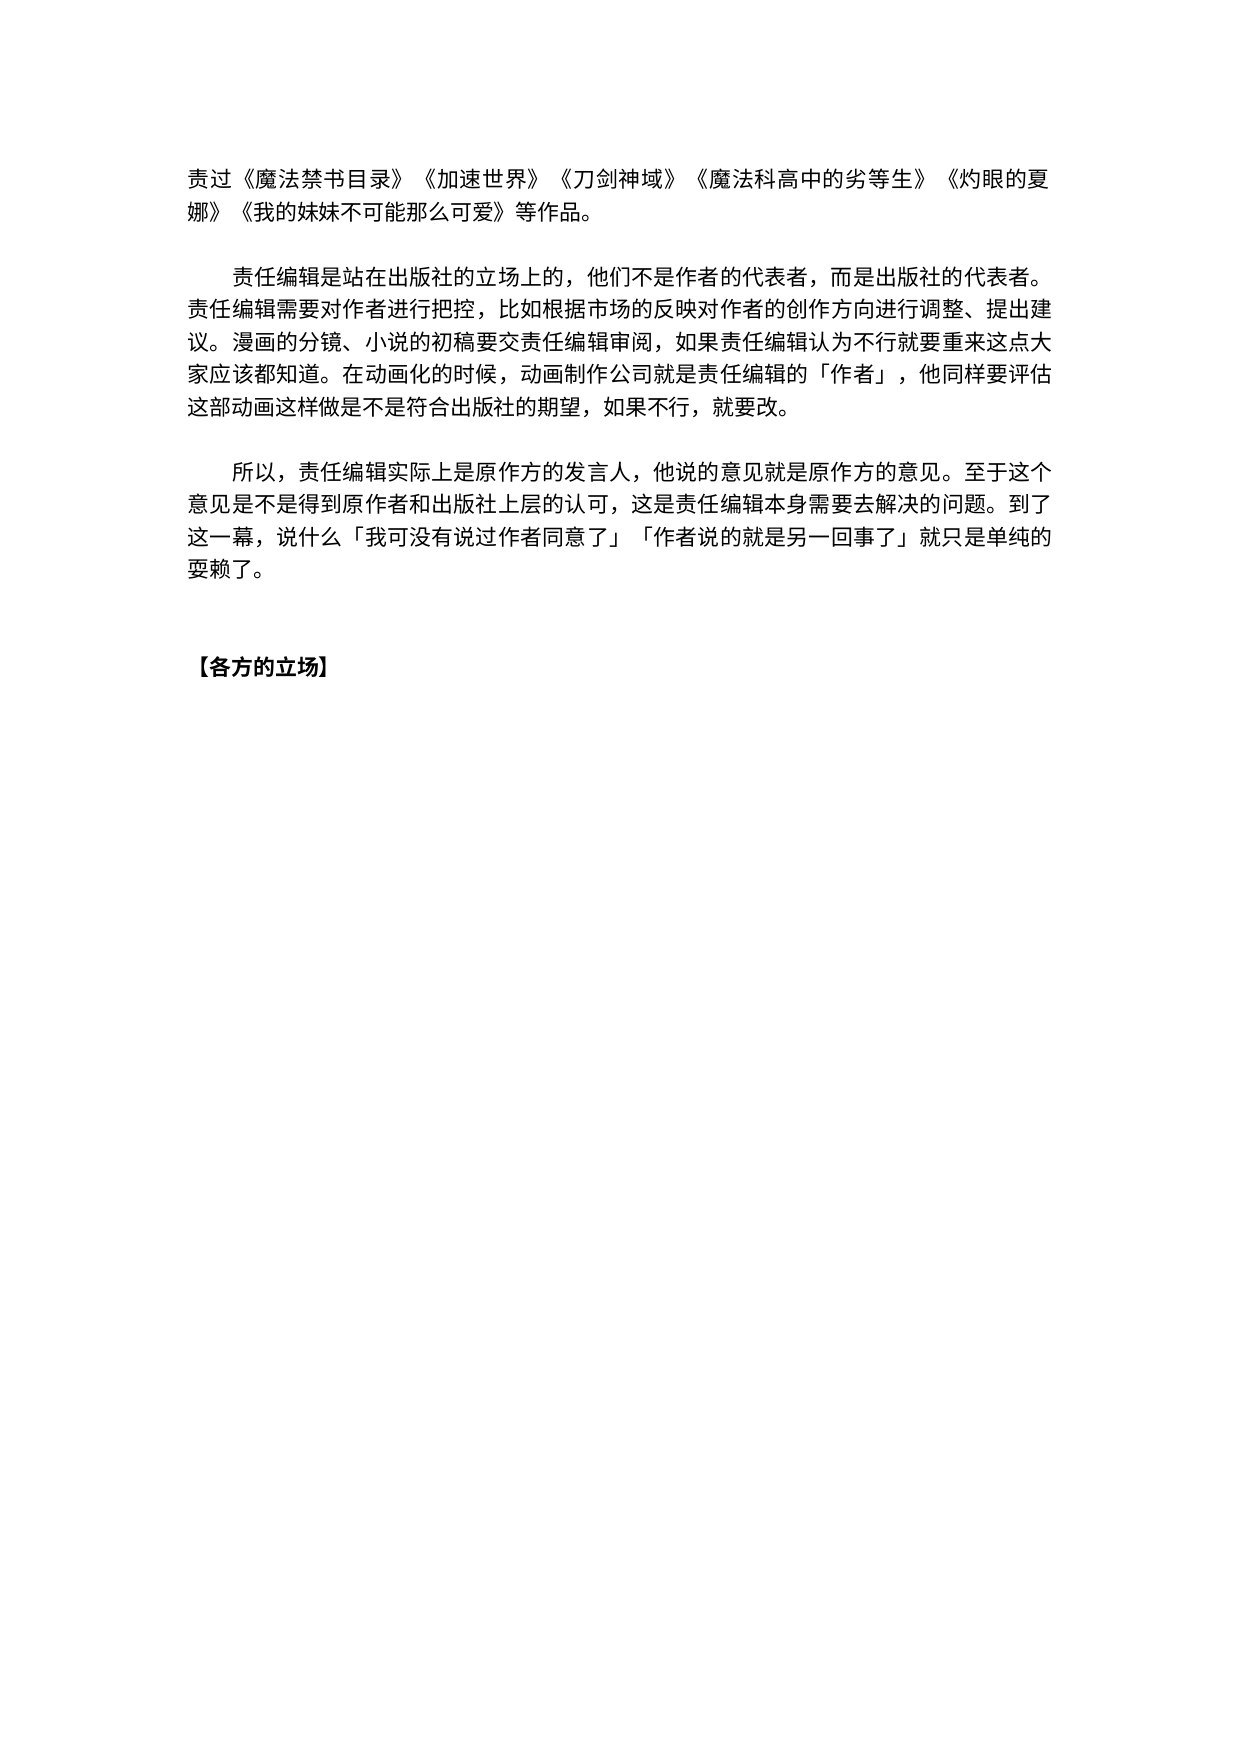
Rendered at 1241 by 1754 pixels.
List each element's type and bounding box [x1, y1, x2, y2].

text [187, 162, 1053, 682]
